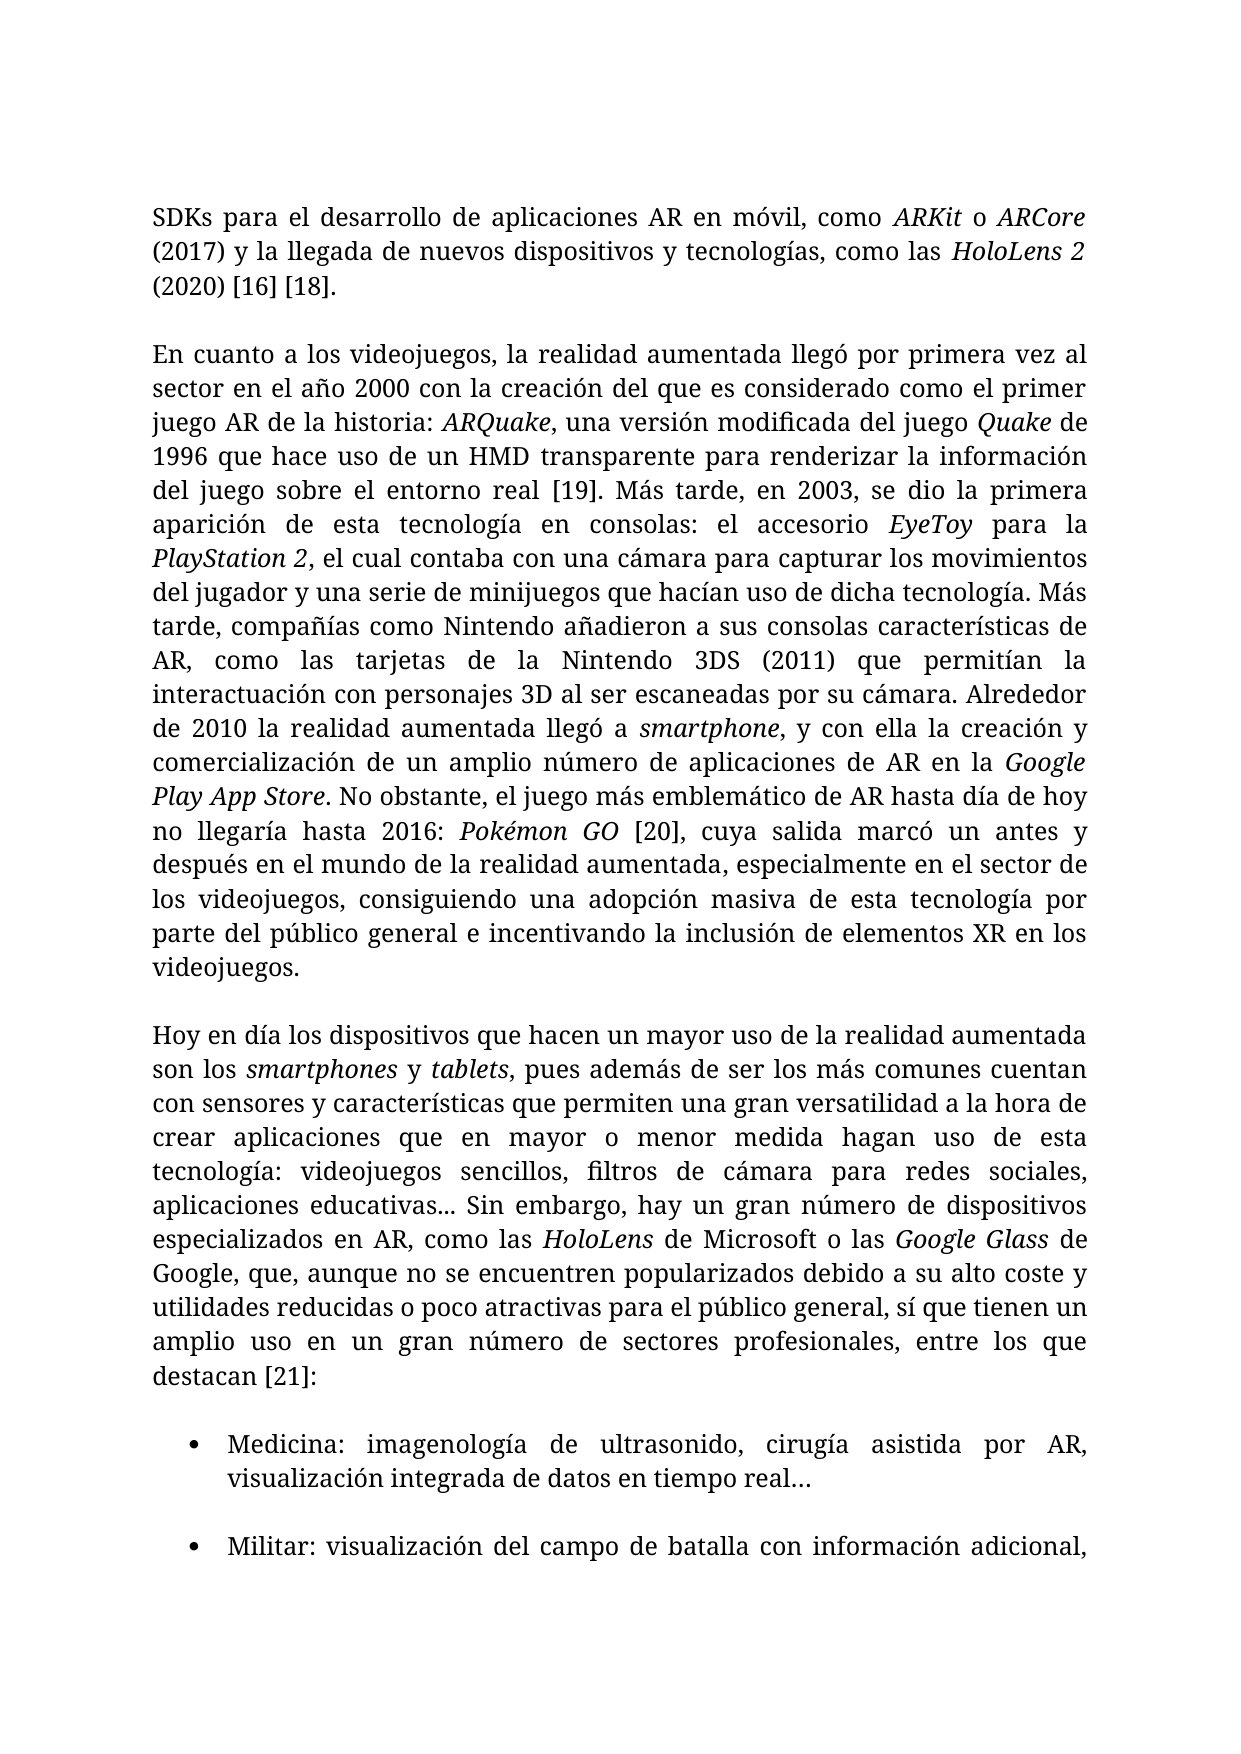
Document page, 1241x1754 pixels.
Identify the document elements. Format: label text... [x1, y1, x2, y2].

list Militar: visualización del campo de batalla con información adicional, rastreo híbrido óptico e inercial, sistemas de entrenamiento en combate… [189, 1528, 1088, 1562]
text En cuanto a los videojuegos, la realidad aumentada llegó por primera vez al sector en el año 2000 con la creación del que es considerado como el primer juego AR de la historia: ARQuake, una versión modificada del juego Quake de 1996 que hace uso de un HMD transparente para renderizar la información del juego sobre el entorno real . Más tarde, en 2003, se dio la primera aparición de esta tecnología en consolas: el accesorio EyeToy para la PlayStation 2, el cual contaba con una cámara para capturar los movimientos del jugador y una serie de minijuegos que hacían uso de dicha tecnología. Más tarde, compañías como Nintendo añadieron a sus consolas características de AR, como las tarjetas de la Nintendo 3DS (2011) que permitían la interactuación con personajes 3D al ser escaneadas por su cámara. Alrededor de 2010 la realidad aumentada llegó a smartphone, y con ella la creación y comercialización de un amplio número de aplicaciones de AR en la Google Play App Store. No obstante, el juego más emblemático de AR hasta día de hoy no llegaría hasta 2016: Pokémon GO , cuya salida marcó un antes y después en el mundo de la realidad aumentada, especialmente en el sector de los videojuegos, consiguiendo una adopción masiva de esta tecnología por parte del público general e incentivando la inclusión de elementos XR en los videojuegos. [152, 336, 1088, 983]
text Hoy en día los dispositivos que hacen un mayor uso de la realidad aumentada son los smartphones y tablets, pues además de ser los más comunes cuentan con sensores y características que permiten una gran versatilidad a la hora de crear aplicaciones que en mayor o menor medida hagan uso de esta tecnología: videojuegos sencillos, filtros de cámara para redes sociales, aplicaciones educativas... Sin embargo, hay un gran número de dispositivos especializados en AR, como las HoloLens de Microsoft o las Google Glass de Google, que, aunque no se encuentren popularizados debido a su alto coste y utilidades reducidas o poco atractivas para el público general, sí que tienen un amplio uso en un gran número de sectores profesionales, entre los que destacan: [152, 1017, 1088, 1392]
list Medicina: imagenología de ultrasonido, cirugía asistida por AR, visualización integrada de datos en tiempo real… [189, 1426, 1088, 1494]
